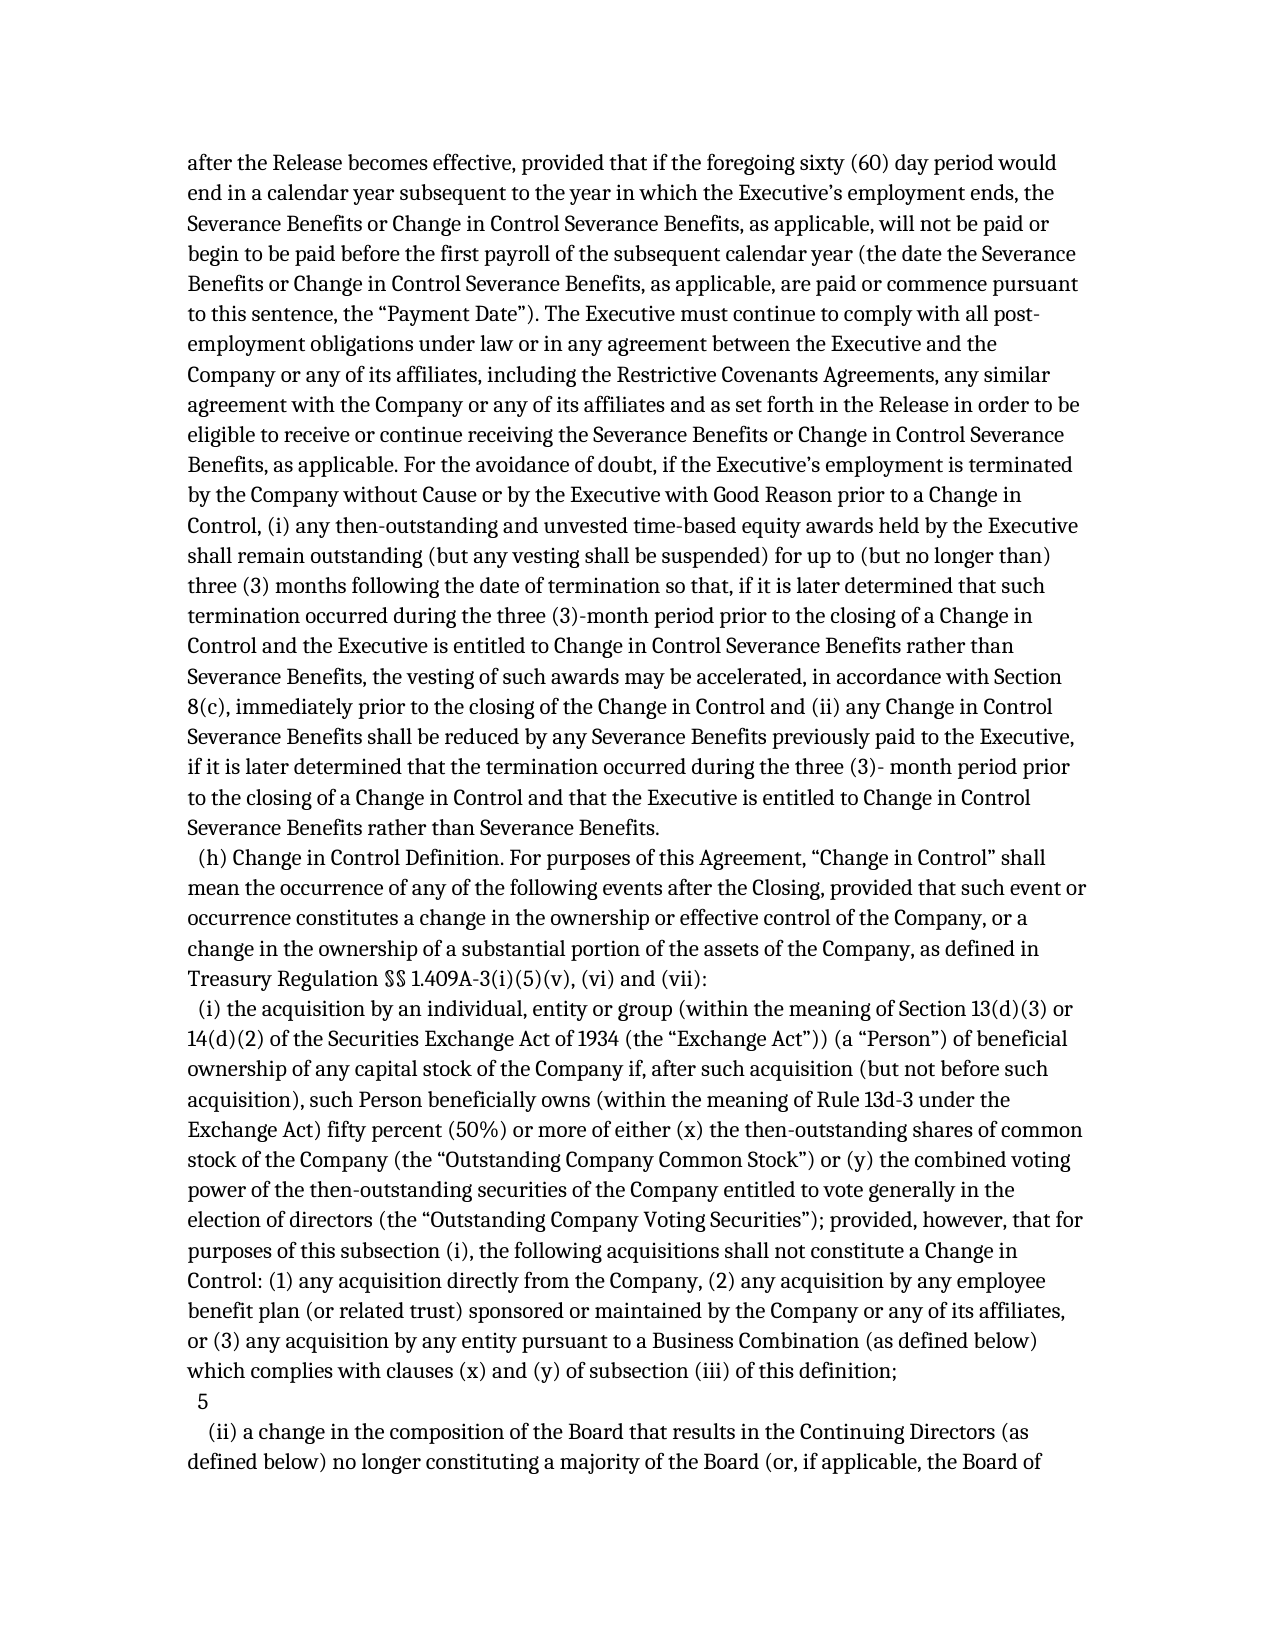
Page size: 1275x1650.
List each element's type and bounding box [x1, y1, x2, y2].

text [187, 150, 1087, 1475]
